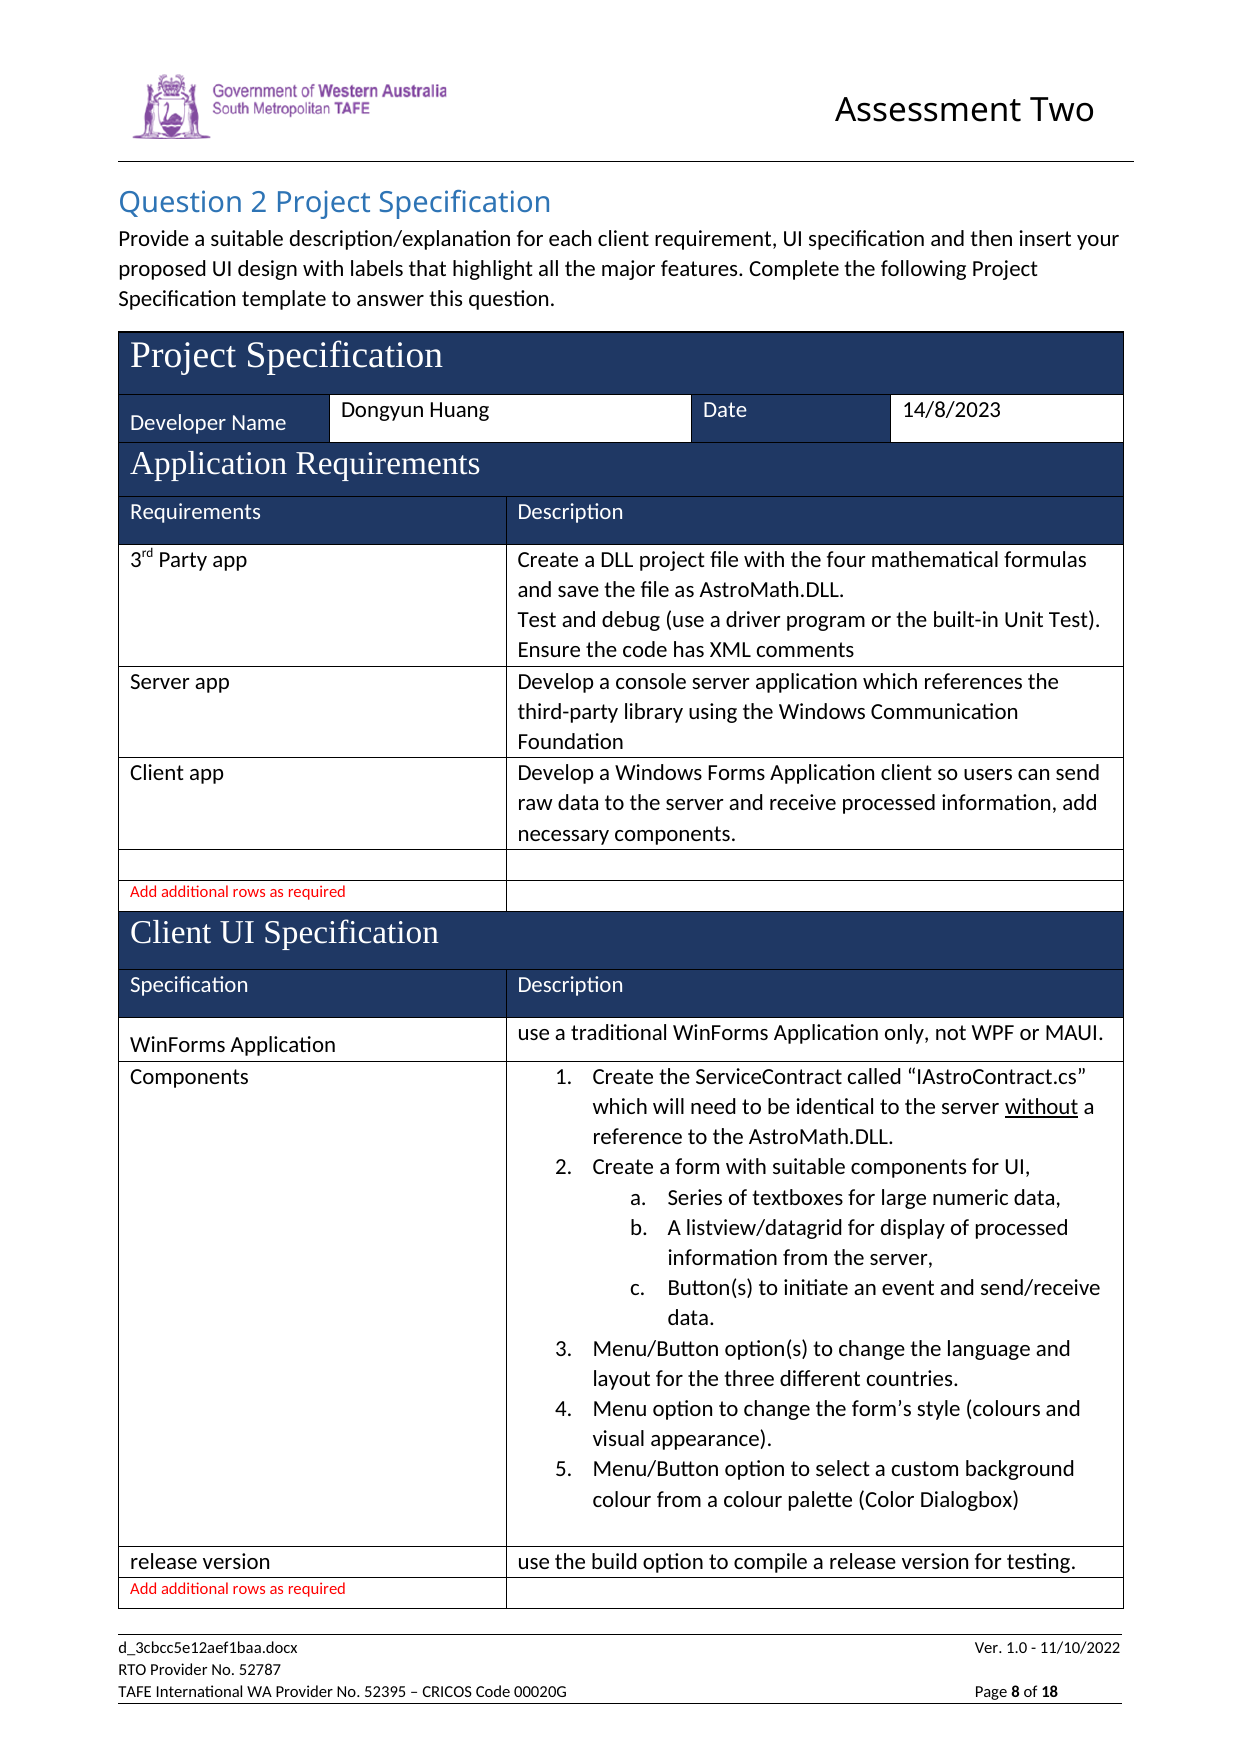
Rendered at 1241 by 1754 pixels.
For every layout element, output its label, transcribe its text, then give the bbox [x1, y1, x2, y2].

table_cell Description [507, 497, 1123, 544]
picture [132, 74, 447, 139]
text Provide a suitable description/explanation for each client requirement, UI specification and then insert your proposed UI design with labels that highlight all the major features. Complete the following Project Specification template to answer this question. [118, 224, 1122, 313]
table_cell Application Requirements [119, 443, 1123, 496]
table_cell Specification [119, 970, 506, 1017]
table_header Project Specification [119, 333, 1123, 394]
table_cell Create the ServiceContract called “IAstroContract.cs” which will need to be identical to the server without a reference to the AstroMath.DLL. Create a form with suitable components for UI, Series of textboxes for large numeric data, A listview/datagrid for display of processed information from the server, Button(s) to initiate an event and send/receive data. Menu/Button option(s) to change the language and layout for the three different countries. Menu option to change the form’s style (colours and visual appearance). Menu/Button option to select a custom background colour from a colour palette (Color Dialogbox) [507, 1062, 1123, 1546]
table_cell Develop a console server application which references the third-party library using the Windows Communication Foundation [507, 667, 1123, 757]
table_cell Components [119, 1062, 506, 1546]
subtitle Question 2 Project Specification [118, 181, 1122, 221]
table_cell WinForms Application [119, 1018, 506, 1061]
table_cell Date [692, 395, 890, 442]
table_cell release version [119, 1547, 506, 1577]
table_cell use a traditional WinForms Application only, not WPF or MAUI. [507, 1018, 1123, 1061]
table_cell Client app [119, 758, 506, 849]
table_cell Server app [119, 667, 506, 757]
table_cell Client UI Specification [119, 912, 1123, 969]
table_cell [507, 850, 1123, 880]
table_cell Requirements [119, 497, 506, 544]
table_cell 14/8/2023 [891, 395, 1123, 442]
table_cell Create a DLL project file with the four mathematical formulas and save the file as AstroMath.DLL. Test and debug (use a driver program or the built-in Unit Test). Ensure the code has XML comments [507, 545, 1123, 666]
table_cell Develop a Windows Forms Application client so users can send raw data to the server and receive processed information, add necessary components. [507, 758, 1123, 849]
table_cell [507, 1578, 1123, 1608]
table_cell Add additional rows as required [119, 881, 506, 911]
table_cell [507, 881, 1123, 911]
table_cell Description [507, 970, 1123, 1017]
table_cell Add additional rows as required [119, 1578, 506, 1608]
table_cell Developer Name [119, 395, 329, 442]
table_cell [119, 850, 506, 880]
table_cell Dongyun Huang [330, 395, 691, 442]
table_cell 3rd Party app [119, 545, 506, 666]
table_cell use the build option to compile a release version for testing. [507, 1547, 1123, 1577]
